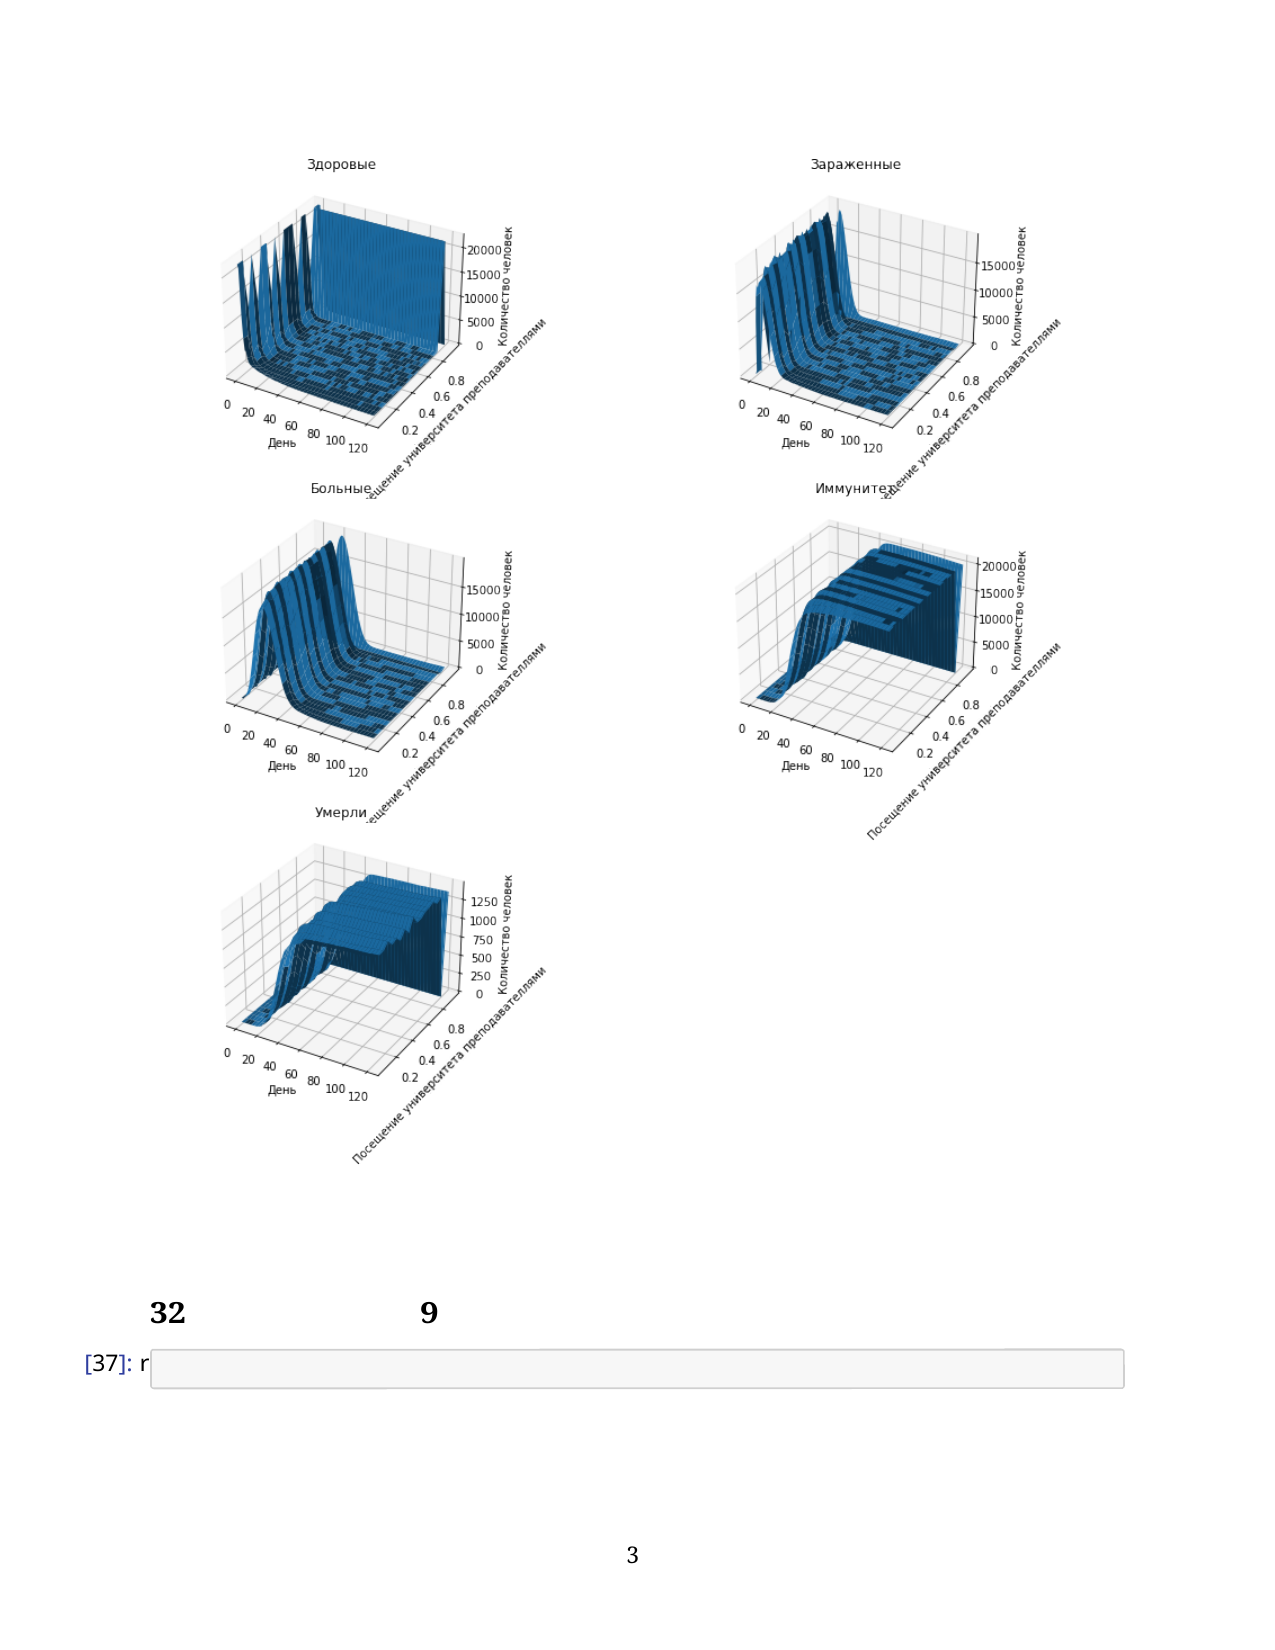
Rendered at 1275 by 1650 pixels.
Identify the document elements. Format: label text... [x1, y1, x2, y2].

picture [198, 150, 1071, 1173]
subtitle 32 9 [150, 1292, 1137, 1332]
